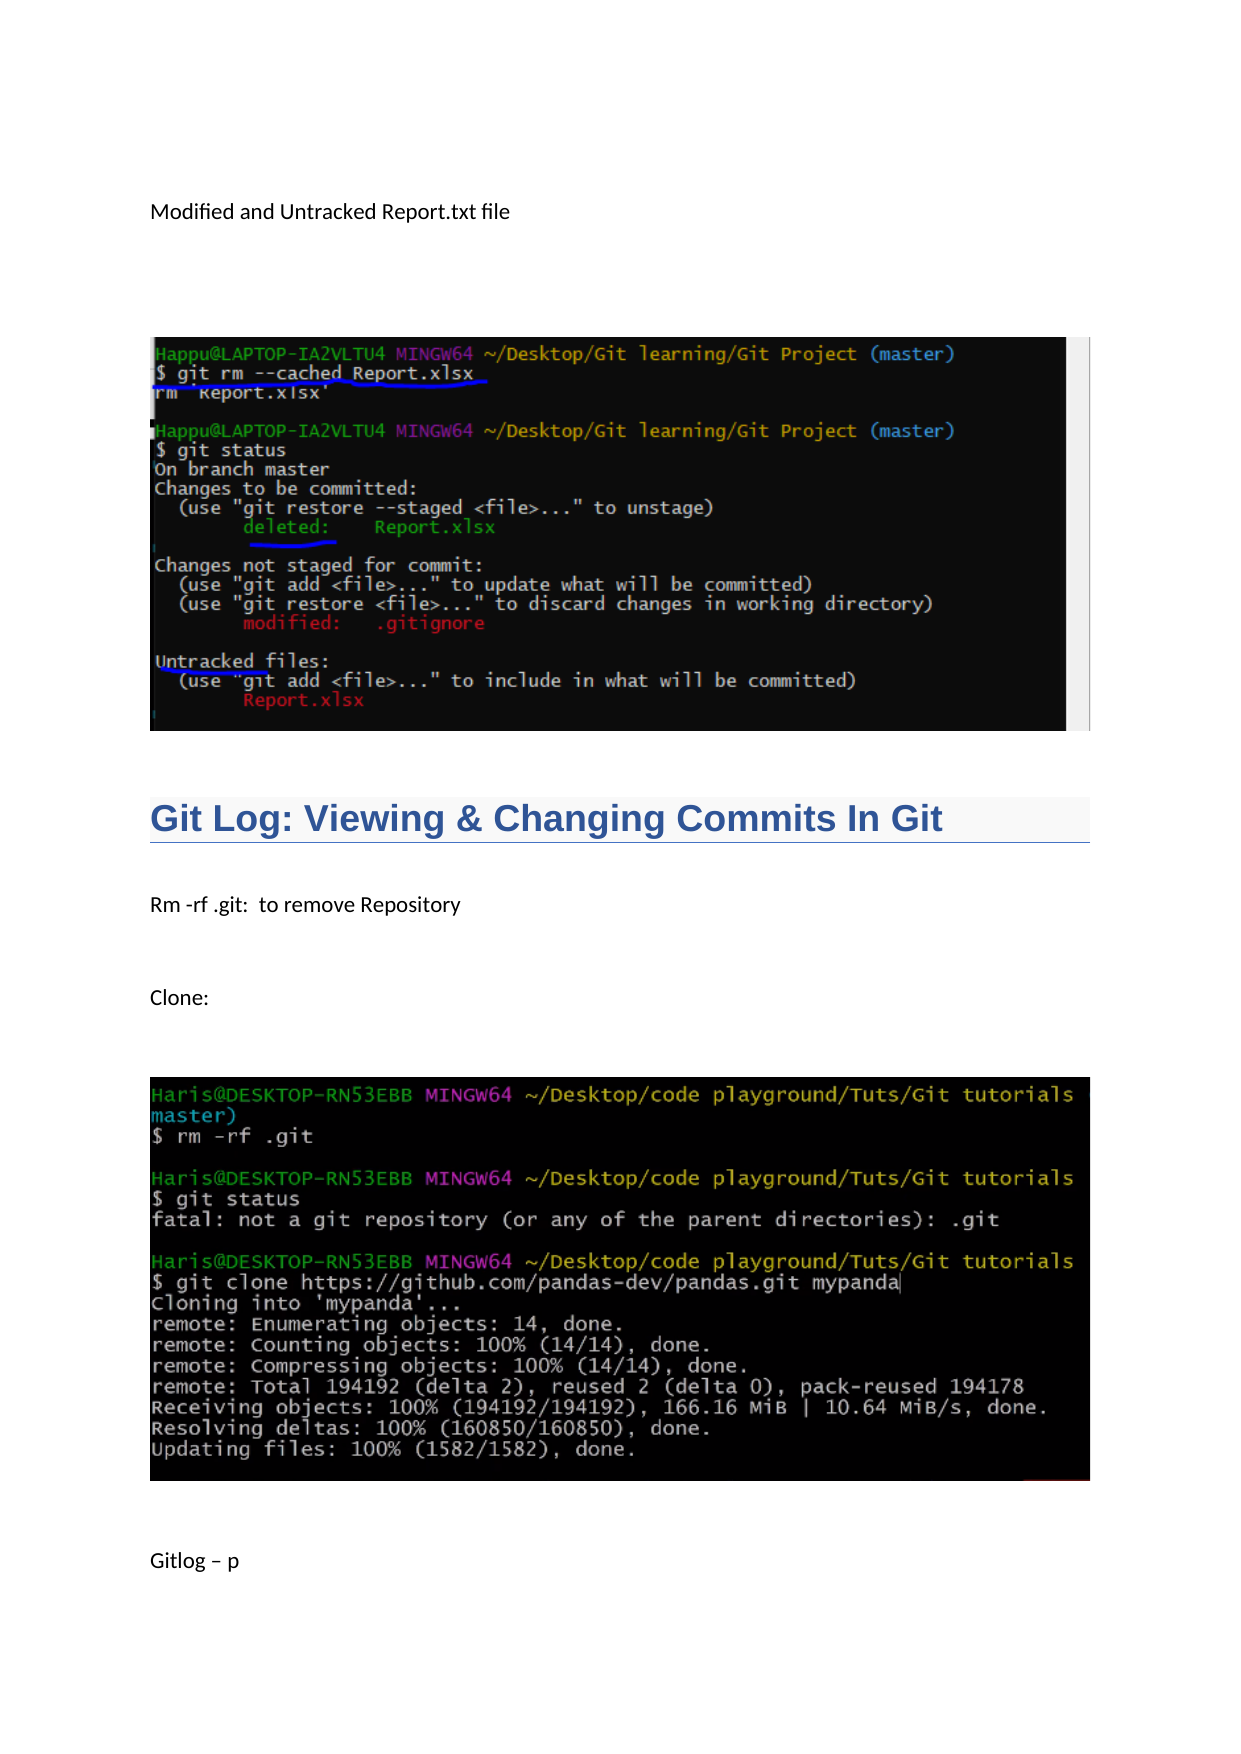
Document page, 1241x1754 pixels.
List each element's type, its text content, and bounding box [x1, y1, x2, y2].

text Modified and Untracked Report.txt file [150, 197, 1090, 225]
picture [150, 1077, 1091, 1481]
text Rm -rf .git: to remove Repository [150, 890, 1090, 918]
text Clone: [150, 983, 1090, 1011]
text Gitlog – p [150, 1546, 1090, 1574]
picture [150, 337, 1091, 731]
subtitle Git Log: Viewing & Changing Commits In Git [150, 797, 1090, 842]
